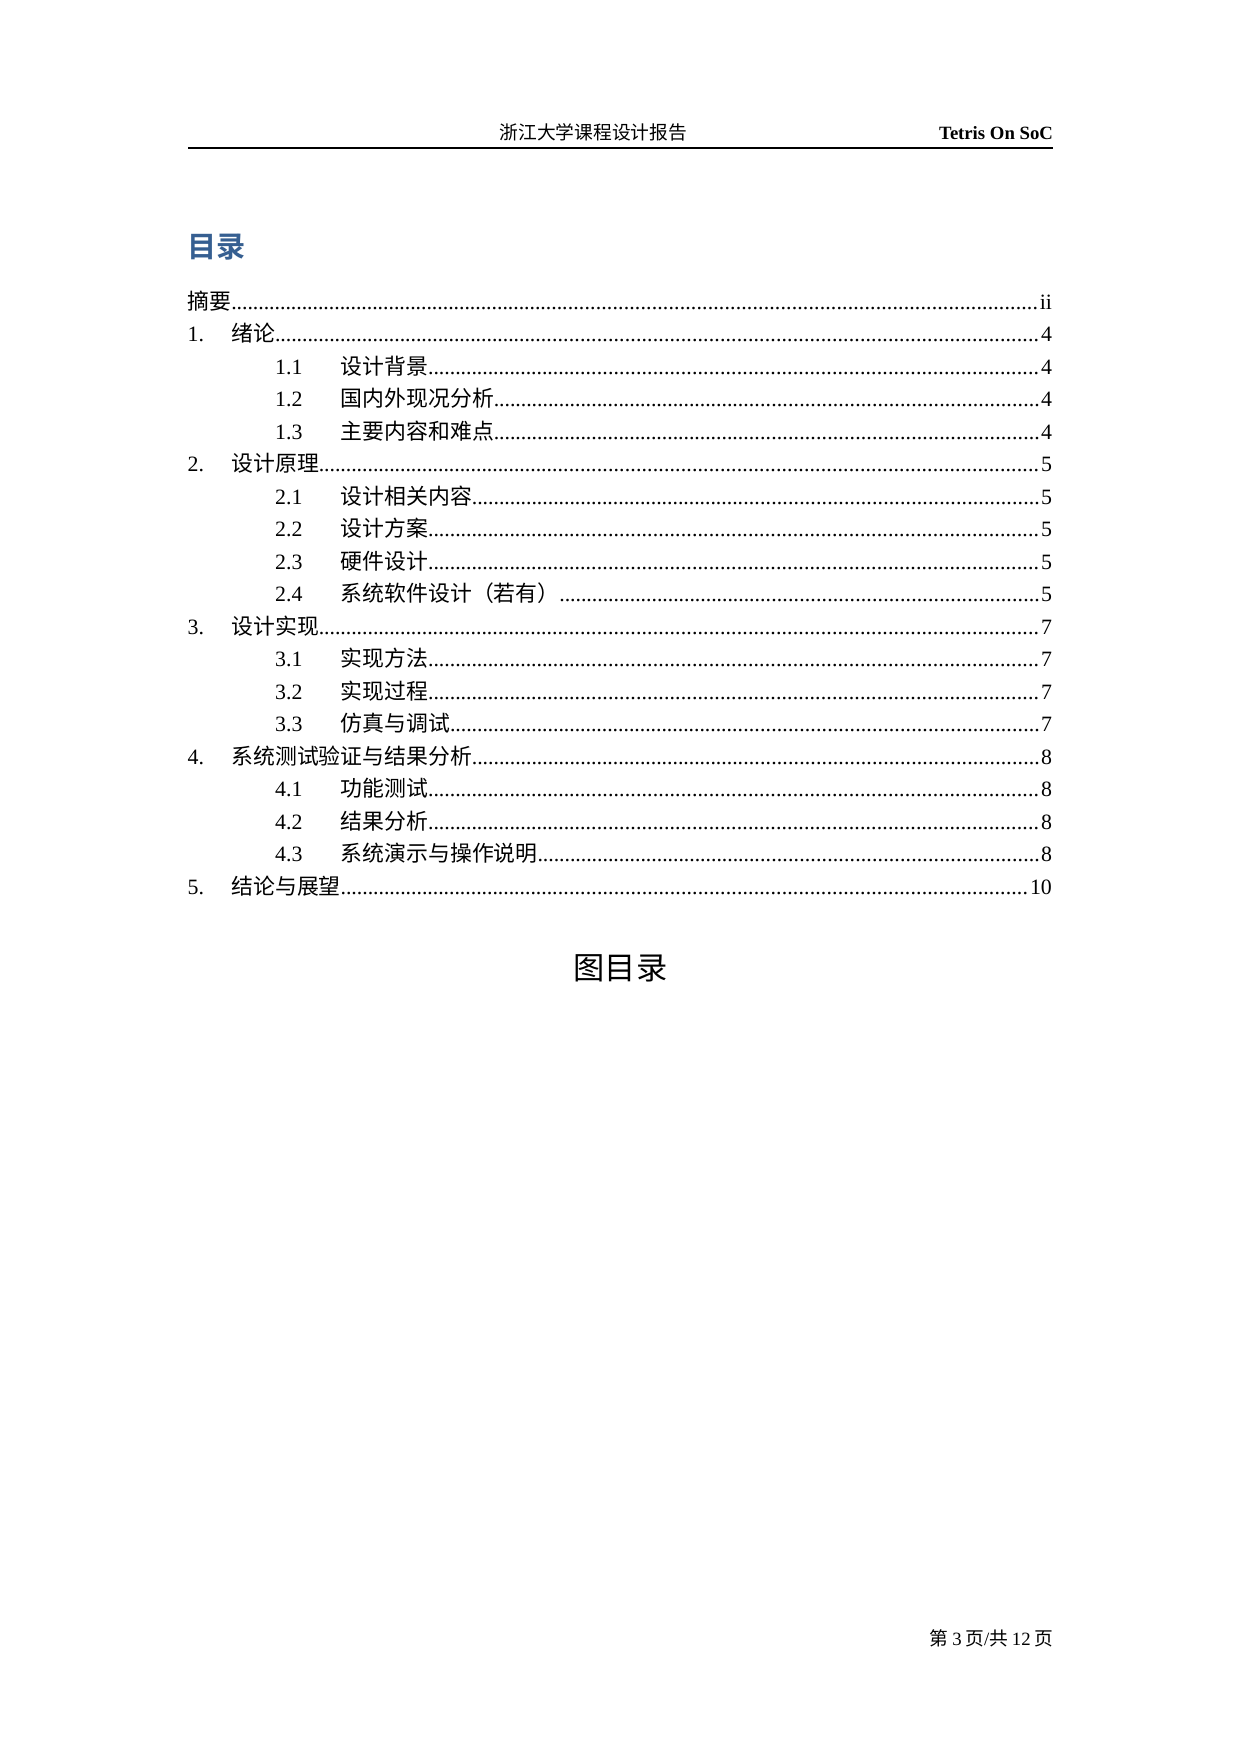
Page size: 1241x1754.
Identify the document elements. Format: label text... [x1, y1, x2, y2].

text 图目录 [187, 933, 1053, 998]
